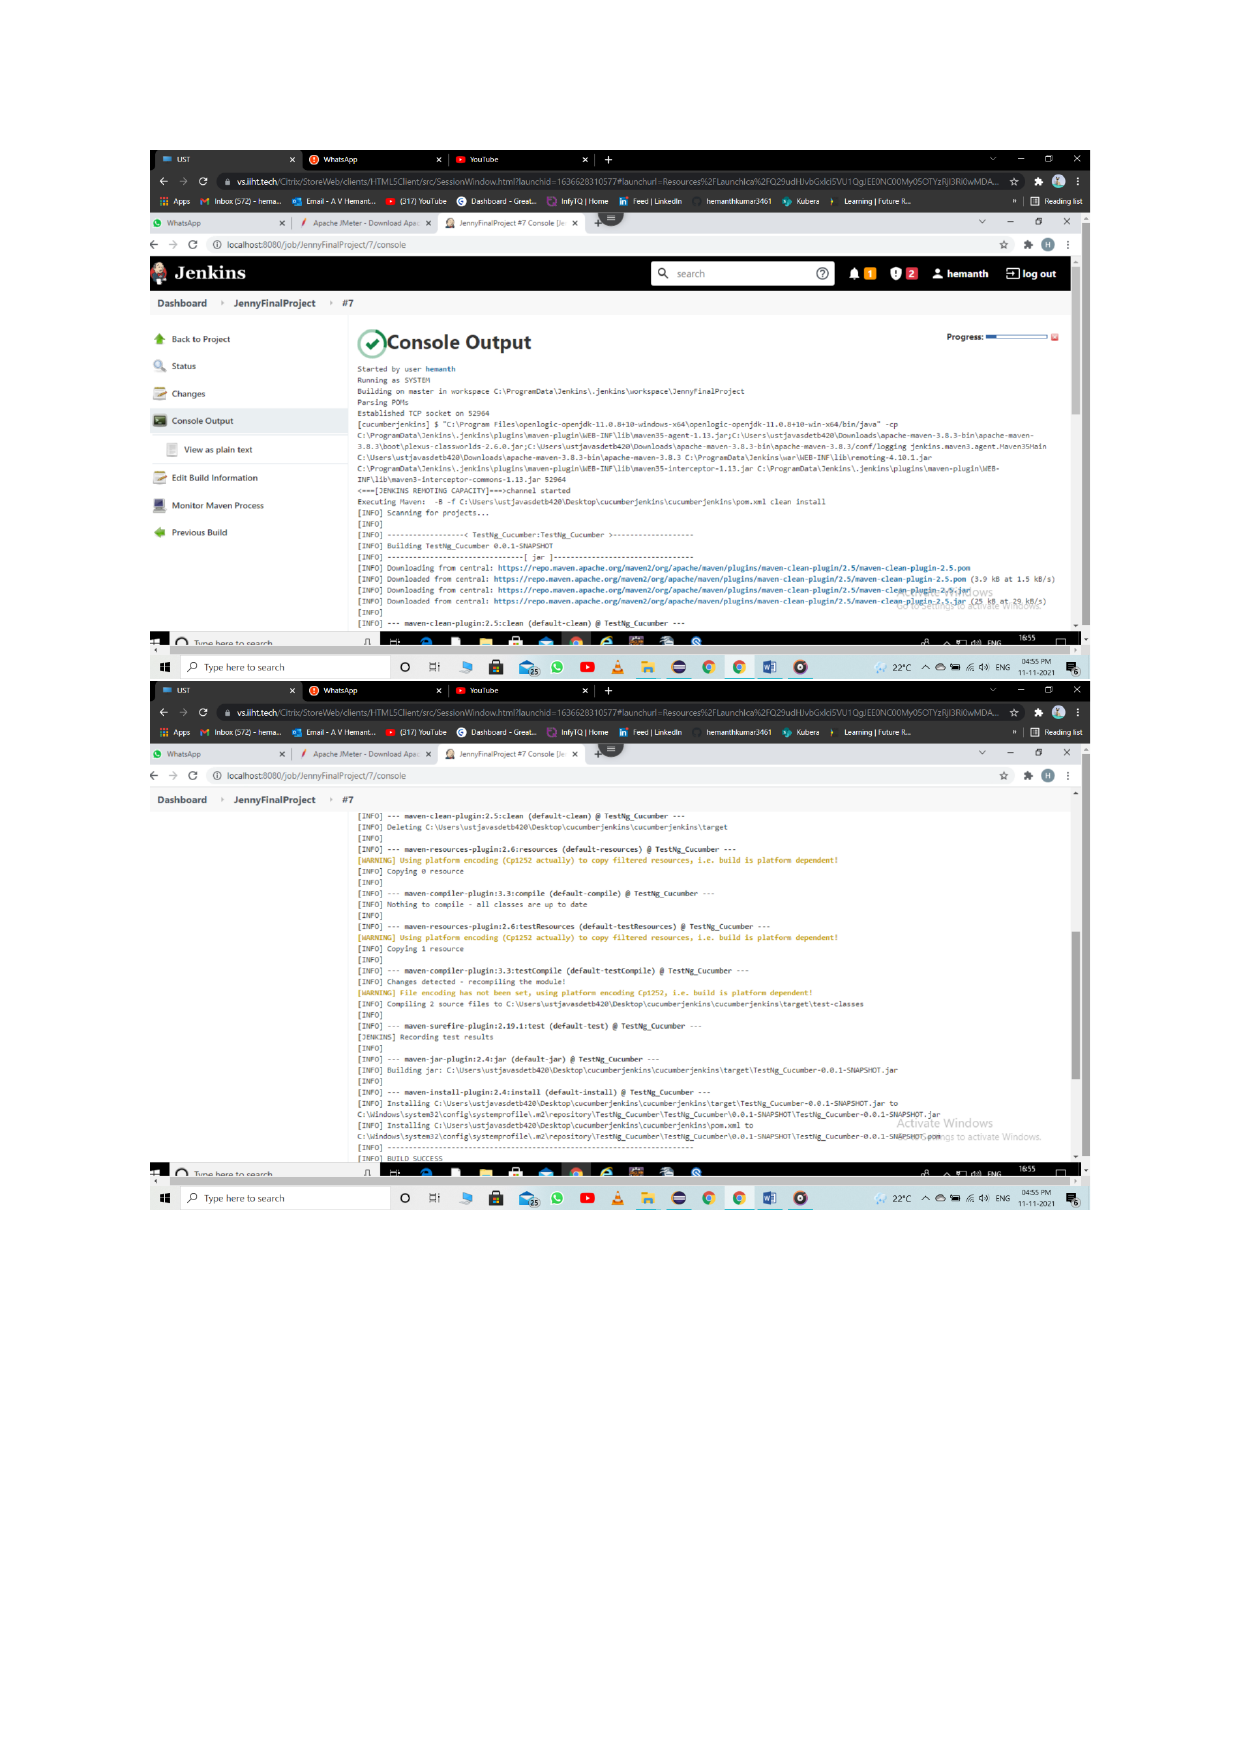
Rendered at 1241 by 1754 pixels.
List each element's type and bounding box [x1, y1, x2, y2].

picture [150, 150, 1091, 679]
picture [150, 681, 1091, 1210]
